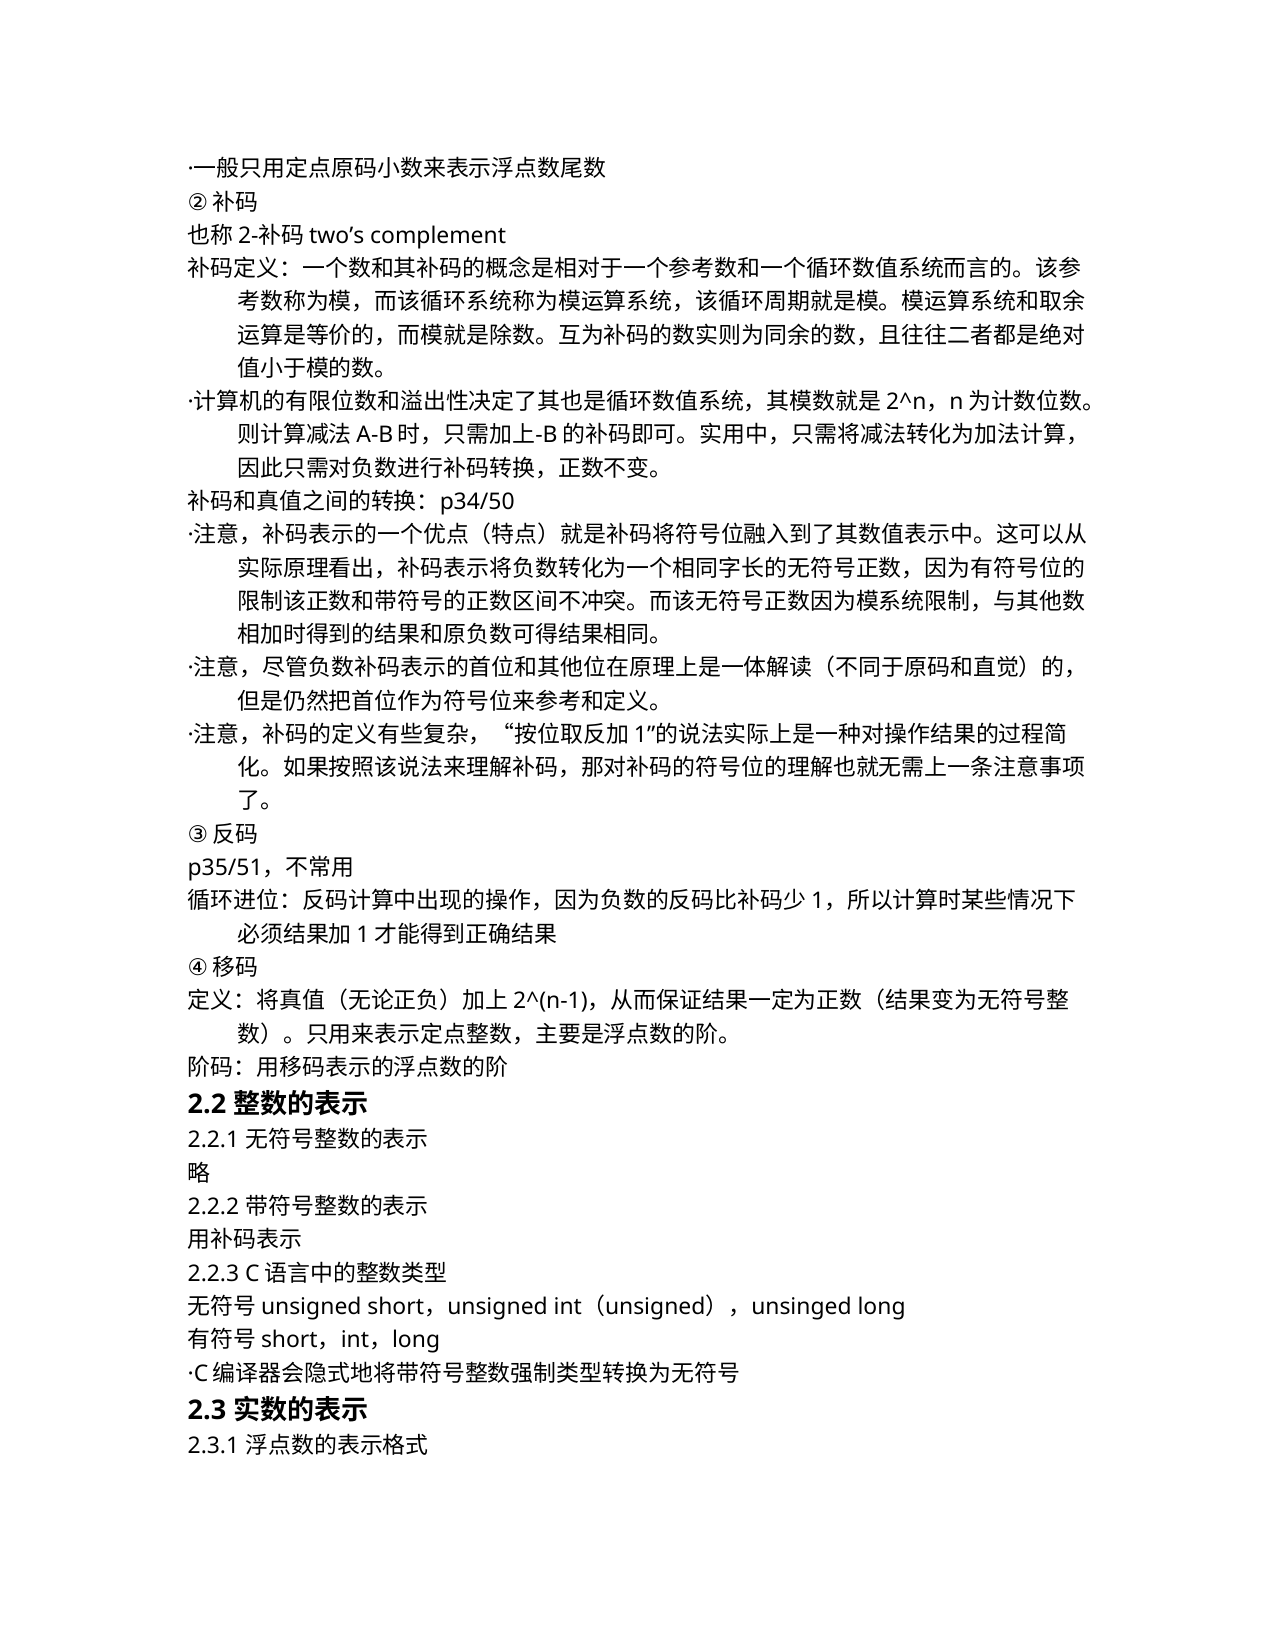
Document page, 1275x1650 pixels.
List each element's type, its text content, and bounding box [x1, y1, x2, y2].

text 循环进位：反码计算中出现的操作，因为负数的反码比补码少1，所以计算时某些情况下必须结果加1才能得到正确结果 [187, 882, 1087, 949]
text 定义：将真值（无论正负）加上2^(n-1)，从而保证结果一定为正数（结果变为无符号整数）。只用来表示定点整数，主要是浮点数的阶。 [187, 982, 1087, 1049]
text 用补码表示 [187, 1221, 1087, 1254]
text ②补码 [187, 183, 1087, 217]
text 也称2-补码two’s complement [187, 217, 1087, 250]
text 2.2.1 无符号整数的表示 [187, 1121, 1087, 1155]
text p35/51，不常用 [187, 849, 1087, 882]
text ④移码 [187, 949, 1087, 982]
text 2.2.2 带符号整数的表示 [187, 1188, 1087, 1221]
text 无符号unsigned short，unsigned int（unsigned），unsinged long [187, 1288, 1087, 1321]
text 2.3.1 浮点数的表示格式 [187, 1427, 1087, 1461]
text 略 [187, 1155, 1087, 1188]
text 有符号short，int，long [187, 1321, 1087, 1354]
subtitle 2.2 整数的表示 [187, 1082, 1087, 1121]
text 补码和真值之间的转换：p34/50 [187, 483, 1087, 516]
text ·注意，尽管负数补码表示的首位和其他位在原理上是一体解读（不同于原码和直觉）的，但是仍然把首位作为符号位来参考和定义。 [187, 649, 1087, 716]
text ·注意，补码的定义有些复杂，“按位取反加1”的说法实际上是一种对操作结果的过程简化。如果按照该说法来理解补码，那对补码的符号位的理解也就无需上一条注意事项了。 [187, 716, 1087, 816]
text ·注意，补码表示的一个优点（特点）就是补码将符号位融入到了其数值表示中。这可以从实际原理看出，补码表示将负数转化为一个相同字长的无符号正数，因为有符号位的限制该正数和带符号的正数区间不冲突。而该无符号正数因为模系统限制，与其他数相加时得到的结果和原负数可得结果相同。 [187, 516, 1087, 649]
text ③反码 [187, 816, 1087, 849]
text 阶码：用移码表示的浮点数的阶 [187, 1049, 1087, 1082]
text 补码定义：一个数和其补码的概念是相对于一个参考数和一个循环数值系统而言的。该参考数称为模，而该循环系统称为模运算系统，该循环周期就是模。模运算系统和取余运算是等价的，而模就是除数。互为补码的数实则为同余的数，且往往二者都是绝对值小于模的数。 [187, 250, 1087, 383]
text ·计算机的有限位数和溢出性决定了其也是循环数值系统，其模数就是2^n，n为计数位数。则计算减法A-B时，只需加上-B的补码即可。实用中，只需将减法转化为加法计算，因此只需对负数进行补码转换，正数不变。 [187, 383, 1087, 483]
text ·C编译器会隐式地将带符号整数强制类型转换为无符号 [187, 1354, 1087, 1388]
subtitle 2.3 实数的表示 [187, 1388, 1087, 1427]
text 2.2.3 C语言中的整数类型 [187, 1254, 1087, 1288]
text ·一般只用定点原码小数来表示浮点数尾数 [187, 150, 1087, 183]
